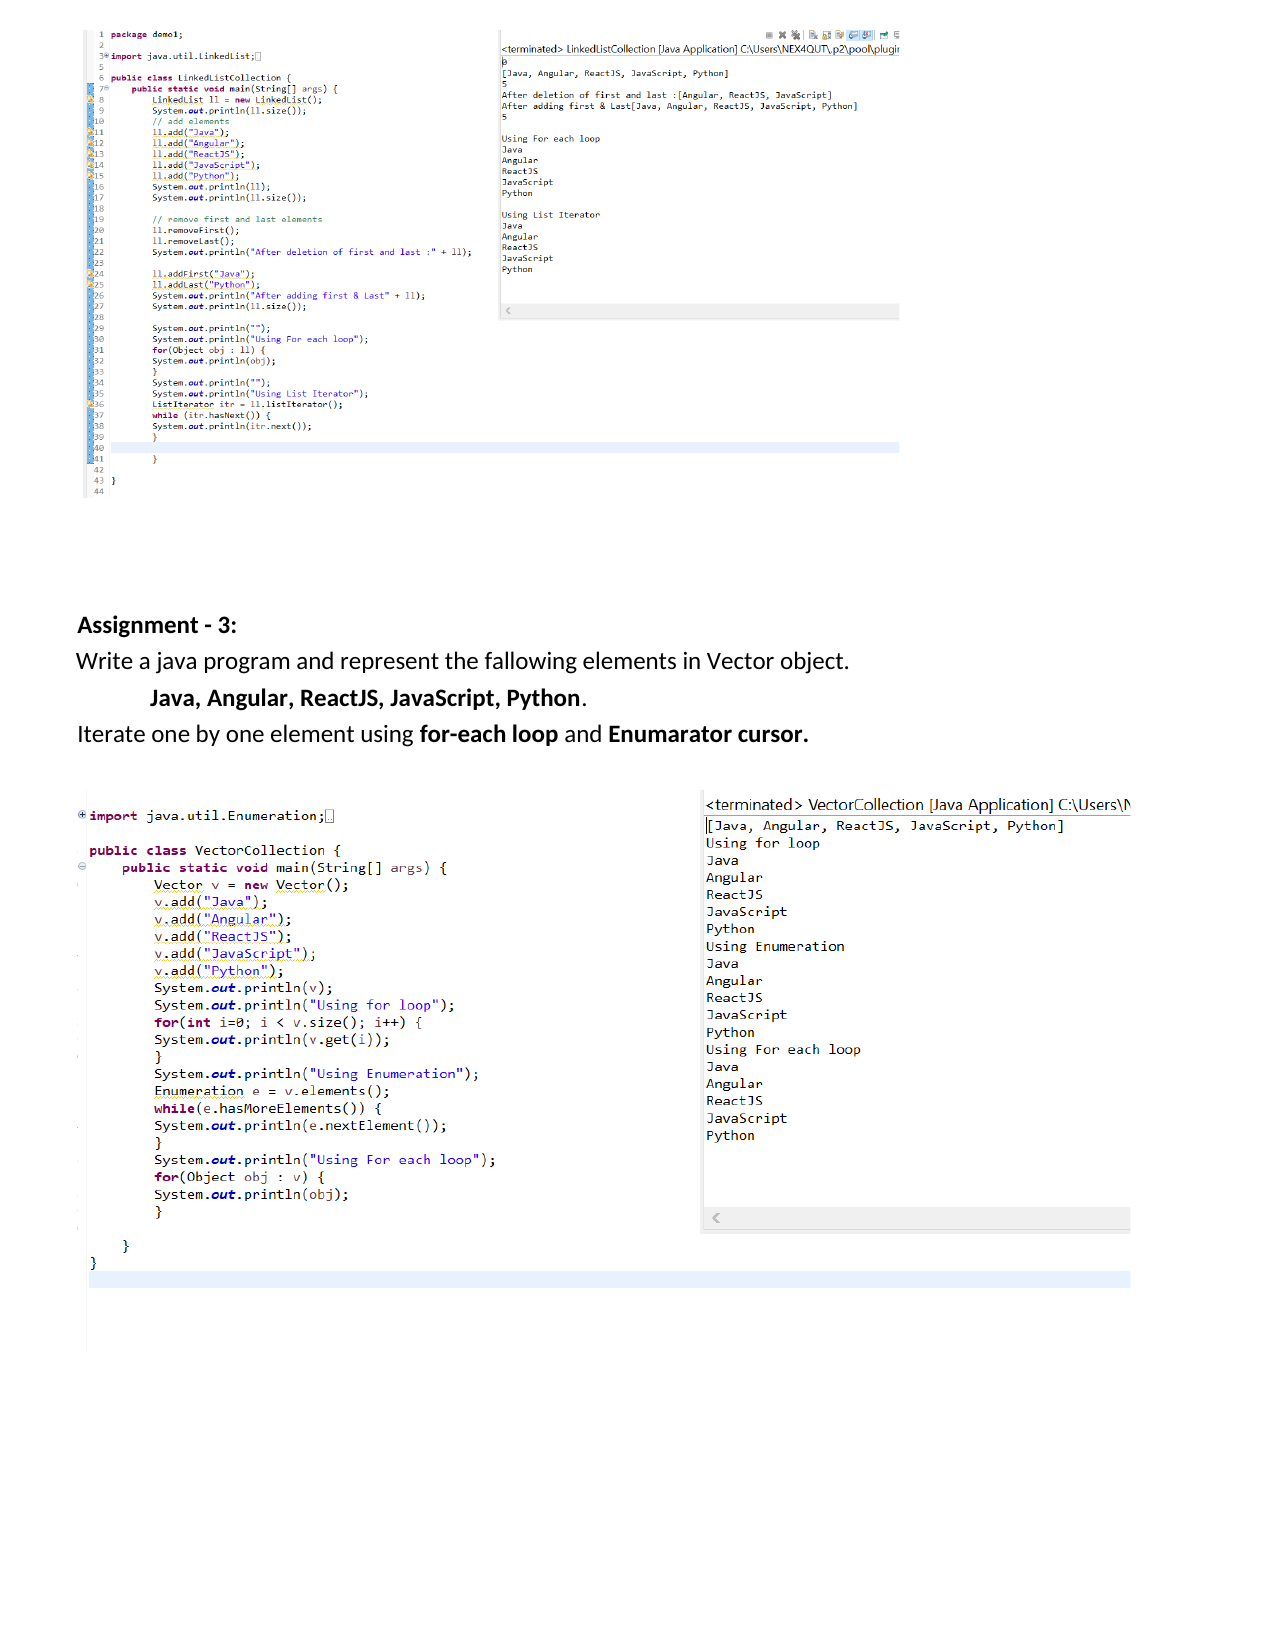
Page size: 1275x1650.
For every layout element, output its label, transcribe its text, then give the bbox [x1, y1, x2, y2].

text Iterate one by one element using for-each loop and Enumarator cursor. [77, 718, 1108, 749]
text Java, Angular, ReactJS, JavaScript, Python. [150, 682, 1108, 713]
text Write a java program and represent the fallowing elements in Vector object. [76, 646, 1108, 676]
picture [82, 30, 900, 498]
text Assignment - 3: [54, 609, 1108, 640]
picture [77, 790, 1131, 1352]
